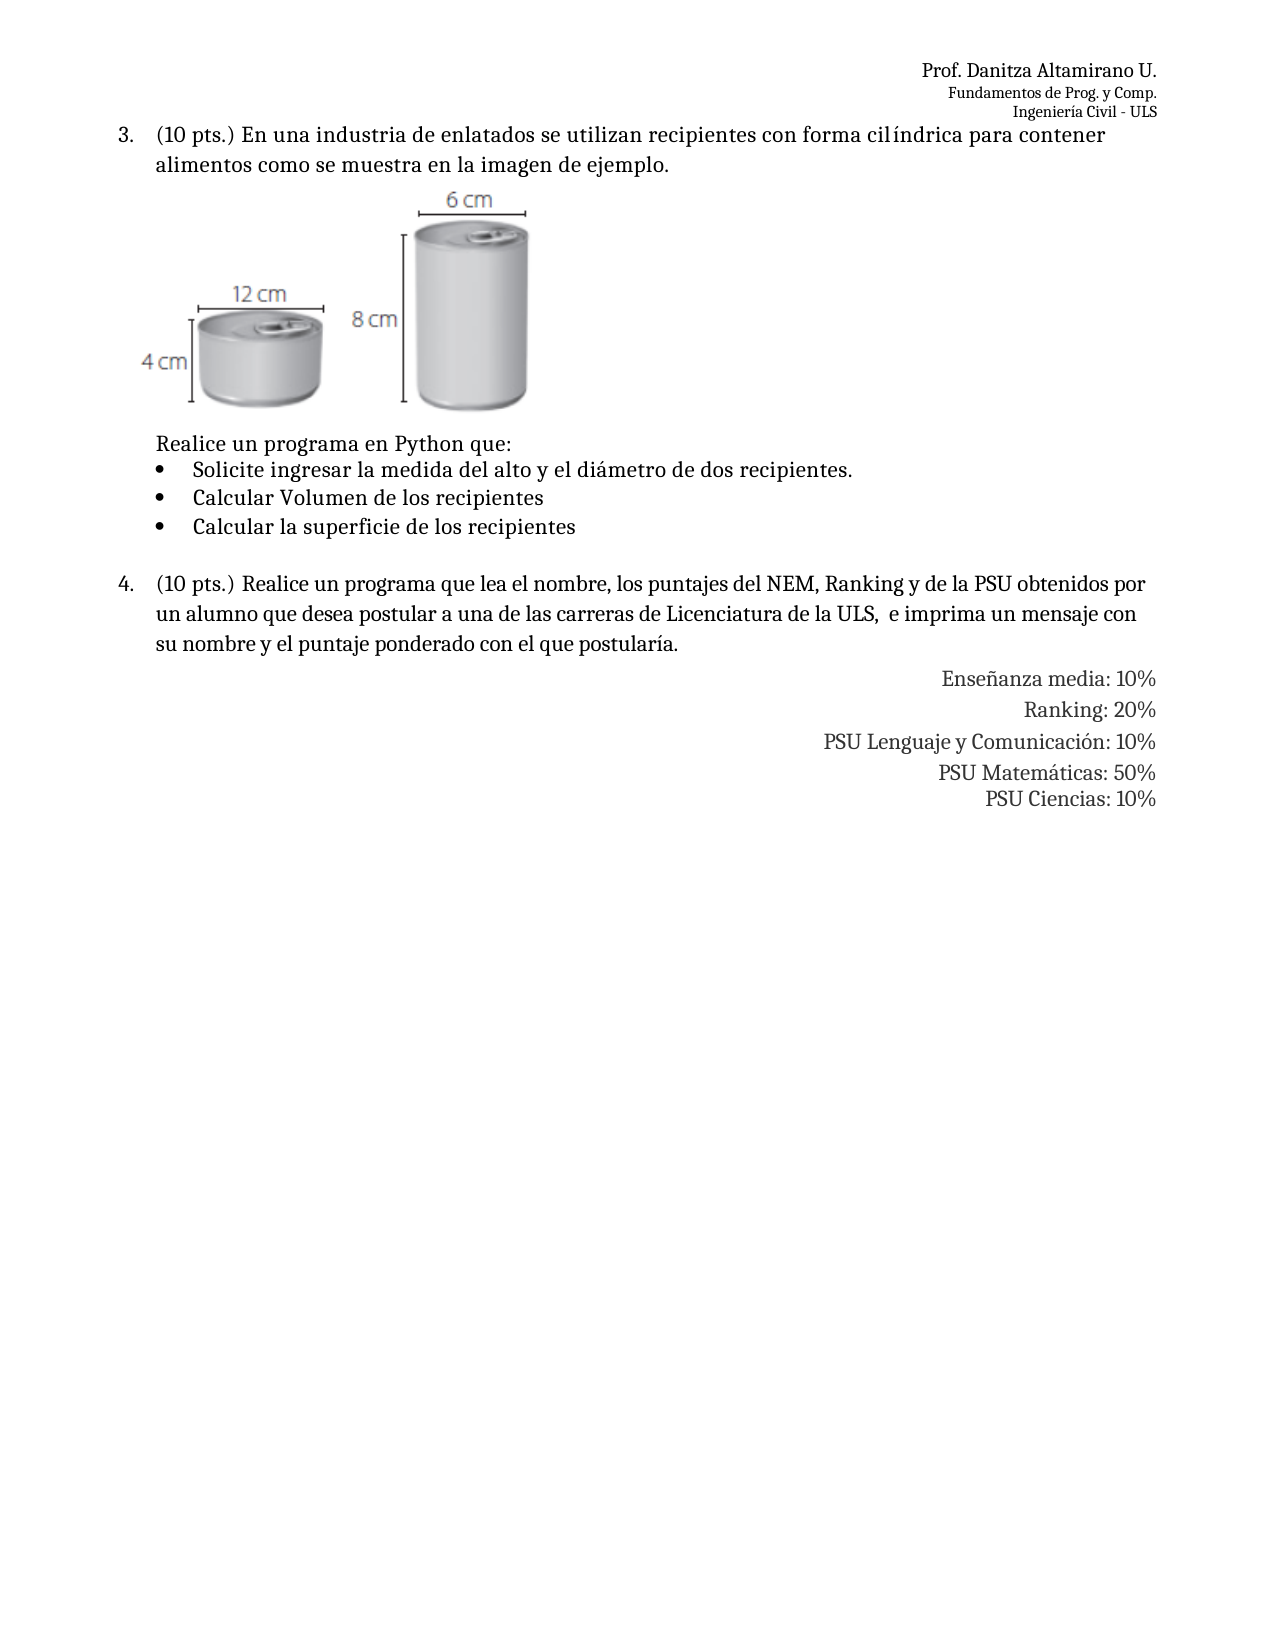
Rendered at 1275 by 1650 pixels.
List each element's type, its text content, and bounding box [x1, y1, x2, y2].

picture [118, 181, 553, 431]
text Realice un programa en Python que: [156, 430, 1157, 457]
text PSU Matemáticas: 50% [118, 755, 1157, 786]
list (10 pts.) Realice un programa que lea el nombre, los puntajes del NEM, Ranking y de la PSU obtenidos por un alumno que desea postular a una de las carreras de Licenciatura de la ULS, e imprima un mensaje con su nombre y el puntaje ponderado con el que postularía. [118, 570, 1157, 657]
text Enseñanza media: 10% [118, 661, 1157, 692]
list Solicite ingresar la medida del alto y el diámetro de dos recipientes. [156, 457, 1157, 483]
list PSU Ciencias: 10% [193, 786, 1157, 812]
text PSU Lenguaje y Comunicación: 10% [118, 723, 1157, 755]
list Calcular la superficie de los recipientes [156, 513, 1157, 540]
list Calcular Volumen de los recipientes [156, 485, 1157, 511]
text Ranking: 20% [118, 692, 1157, 723]
list (10 pts.) En una industria de enlatados se utilizan recipientes con forma cilíndrica para contener alimentos como se muestra en la imagen de ejemplo. [118, 121, 1157, 178]
